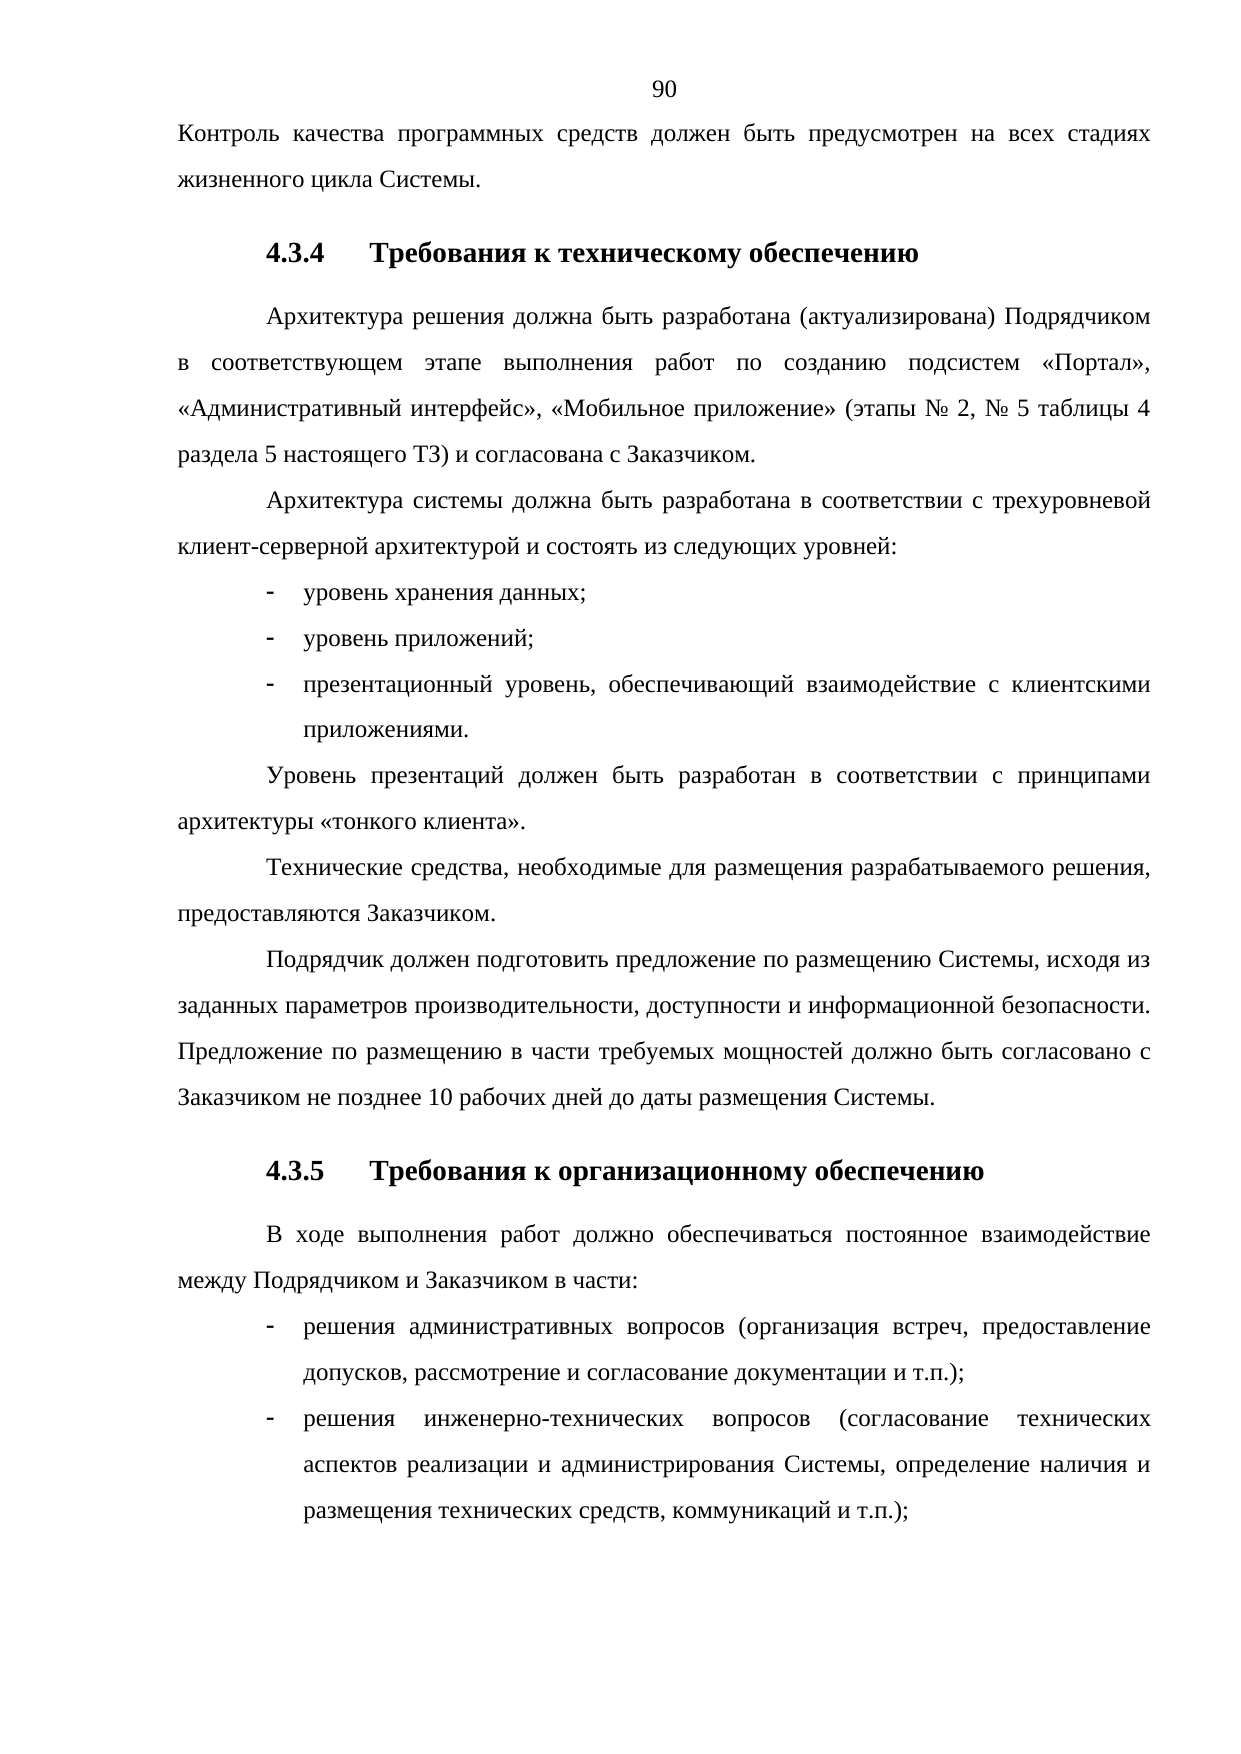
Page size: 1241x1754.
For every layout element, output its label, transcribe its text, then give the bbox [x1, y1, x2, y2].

text Требования к техническому обеспечению [266, 235, 1152, 268]
text уровень хранения данных; [266, 577, 1152, 606]
text Архитектура решения должна быть разработана (актуализирована) Подрядчиком в соответствующем этапе выполнения работ по созданию подсистем «Портал», «Административный интерфейс», «Мобильное приложение» (этапы № 2, № 5 таблицы 4 раздела 5 настоящего ТЗ) и согласована с Заказчиком. [177, 301, 1152, 468]
text презентационный уровень, обеспечивающий взаимодействие с клиентскими приложениями. [266, 669, 1152, 743]
text Архитектура системы должна быть разработана в соответствии с трехуровневой клиент-серверной архитектурой и состоять из следующих уровней: [177, 485, 1152, 559]
text Уровень презентаций должен быть разработан в соответствии с принципами архитектуры «тонкого клиента». [177, 761, 1152, 835]
text Подрядчик должен подготовить предложение по размещению Системы, исходя из заданных параметров производительности, доступности и информационной безопасности. Предложение по размещению в части требуемых мощностей должно быть согласовано с Заказчиком не позднее 10 рабочих дней до даты размещения Системы. [177, 944, 1152, 1111]
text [177, 118, 1152, 193]
text решения административных вопросов (организация встреч, предоставление допусков, рассмотрение и согласование документации и т.п.); [266, 1311, 1152, 1386]
text Требования к организационному обеспечению [266, 1153, 1152, 1187]
text решения инженерно-технических вопросов (согласование технических аспектов реализации и администрирования Системы, определение наличия и размещения технических средств, коммуникаций и т.п.); [266, 1403, 1152, 1523]
text В ходе выполнения работ должно обеспечиваться постоянное взаимодействие между Подрядчиком и Заказчиком в части: [177, 1219, 1152, 1294]
text Технические средства, необходимые для размещения разрабатываемого решения, предоставляются Заказчиком. [177, 852, 1152, 927]
text уровень приложений; [266, 623, 1152, 651]
